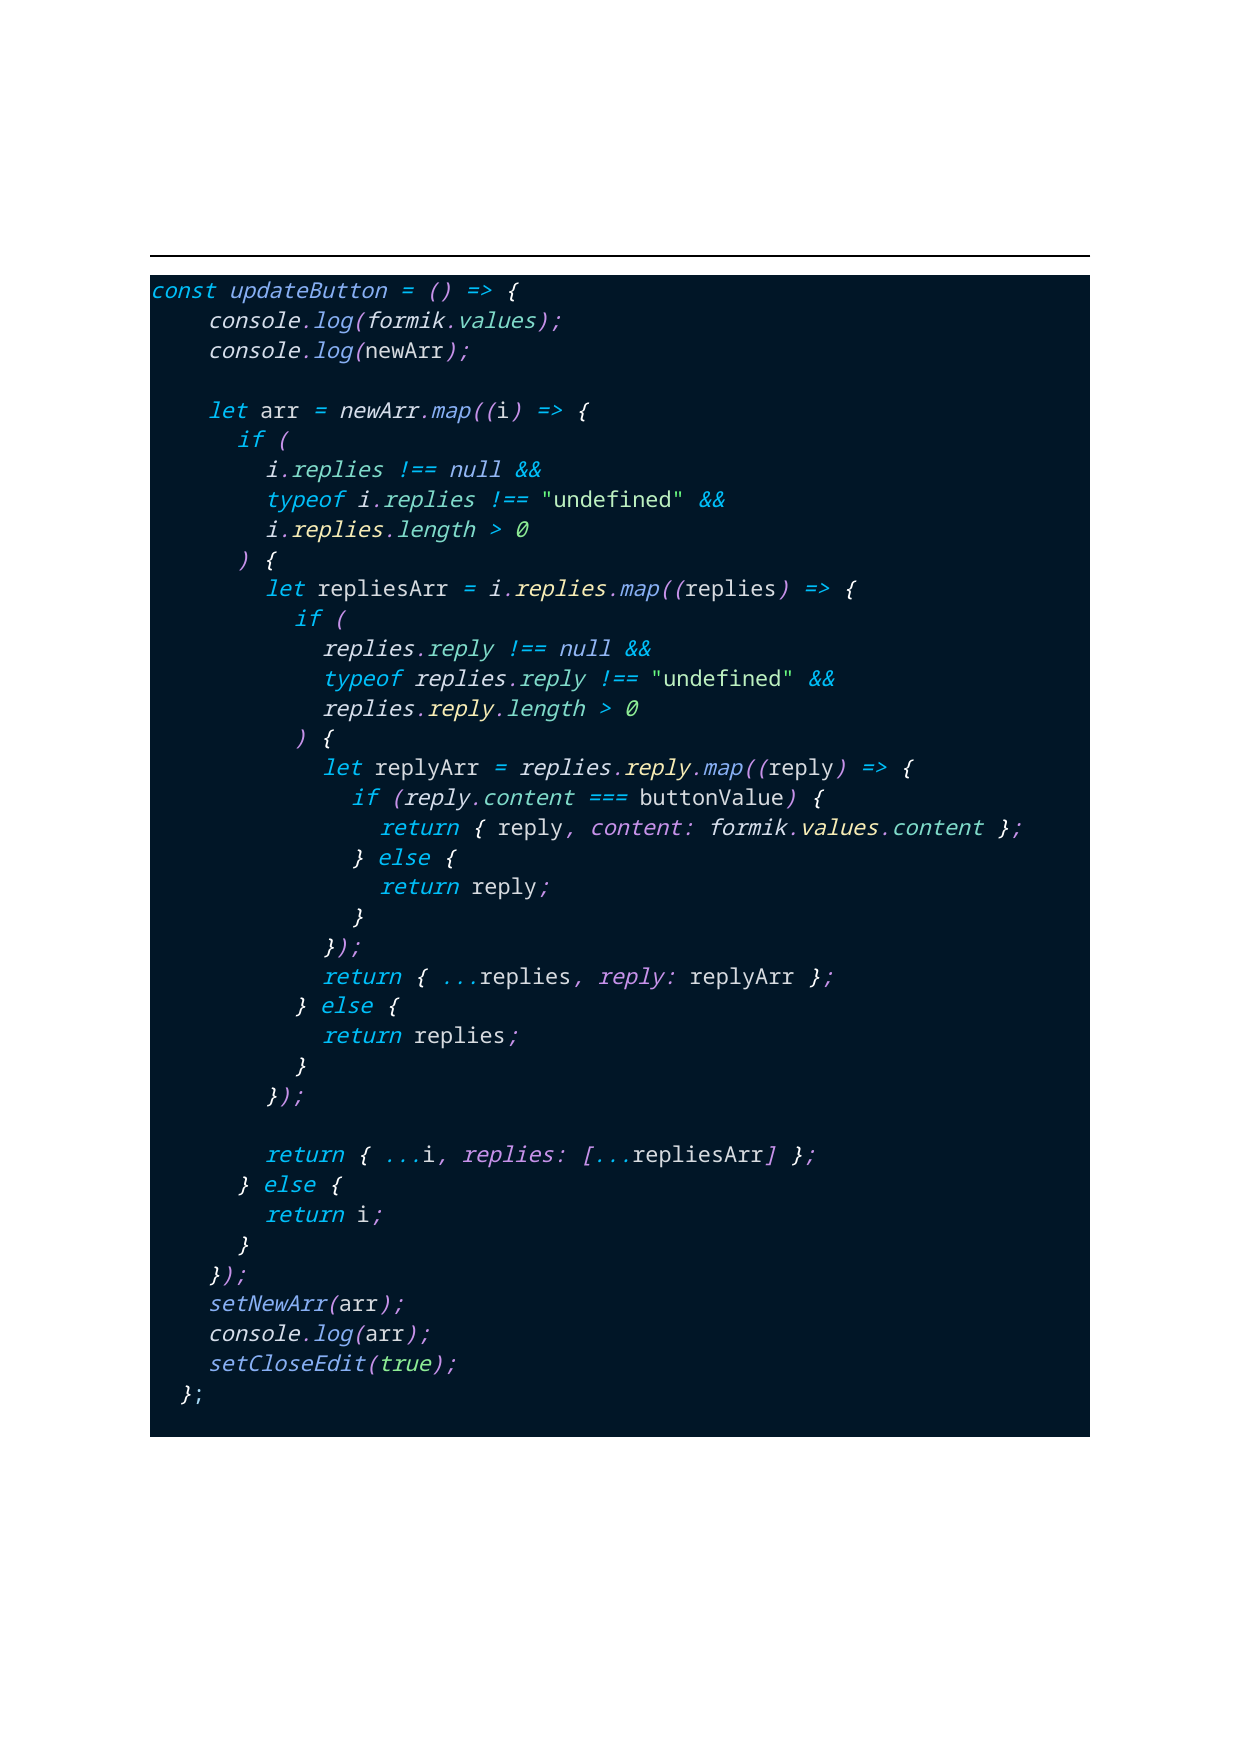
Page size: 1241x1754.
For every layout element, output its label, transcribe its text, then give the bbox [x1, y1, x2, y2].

text console.log(arr); [150, 1318, 1090, 1348]
text return { reply, content: formik.values.content }; [150, 812, 1090, 841]
text }; [150, 1378, 1090, 1407]
text ) { [150, 722, 1090, 752]
text const updateButton = () => { [150, 275, 1090, 305]
text ) { [150, 543, 1090, 573]
text } else { [150, 841, 1090, 871]
text let arr = newArr.map((i) => { [150, 394, 1090, 424]
text if ( [150, 603, 1090, 633]
text replies.reply.length > 0 [150, 692, 1090, 722]
text return replies; [150, 1020, 1090, 1050]
text return { ...replies, reply: replyArr }; [150, 961, 1090, 990]
text }); [150, 931, 1090, 961]
text } else { [150, 990, 1090, 1020]
text return i; [150, 1199, 1090, 1229]
text if (reply.content === buttonValue) { [150, 782, 1090, 812]
text return reply; [150, 871, 1090, 901]
text setCloseEdit(true); [150, 1348, 1090, 1378]
text let replyArr = replies.reply.map((reply) => { [150, 752, 1090, 782]
text setNewArr(arr); [150, 1288, 1090, 1318]
text console.log(formik.values); [150, 305, 1090, 335]
text let repliesArr = i.replies.map((replies) => { [150, 573, 1090, 603]
text }); [150, 1080, 1090, 1109]
text } [150, 1229, 1090, 1258]
text typeof replies.reply !== "undefined" && [150, 663, 1090, 692]
text } [150, 1050, 1090, 1080]
text console.log(newArr); [150, 335, 1090, 365]
text i.replies.length > 0 [150, 514, 1090, 543]
text } else { [150, 1169, 1090, 1199]
text if ( [150, 424, 1090, 454]
text return { ...i, replies: [...repliesArr] }; [150, 1139, 1090, 1169]
text }); [150, 1258, 1090, 1288]
text typeof i.replies !== "undefined" && [150, 484, 1090, 514]
text } [150, 901, 1090, 931]
text i.replies !== null && [150, 454, 1090, 484]
text replies.reply !== null && [150, 633, 1090, 663]
